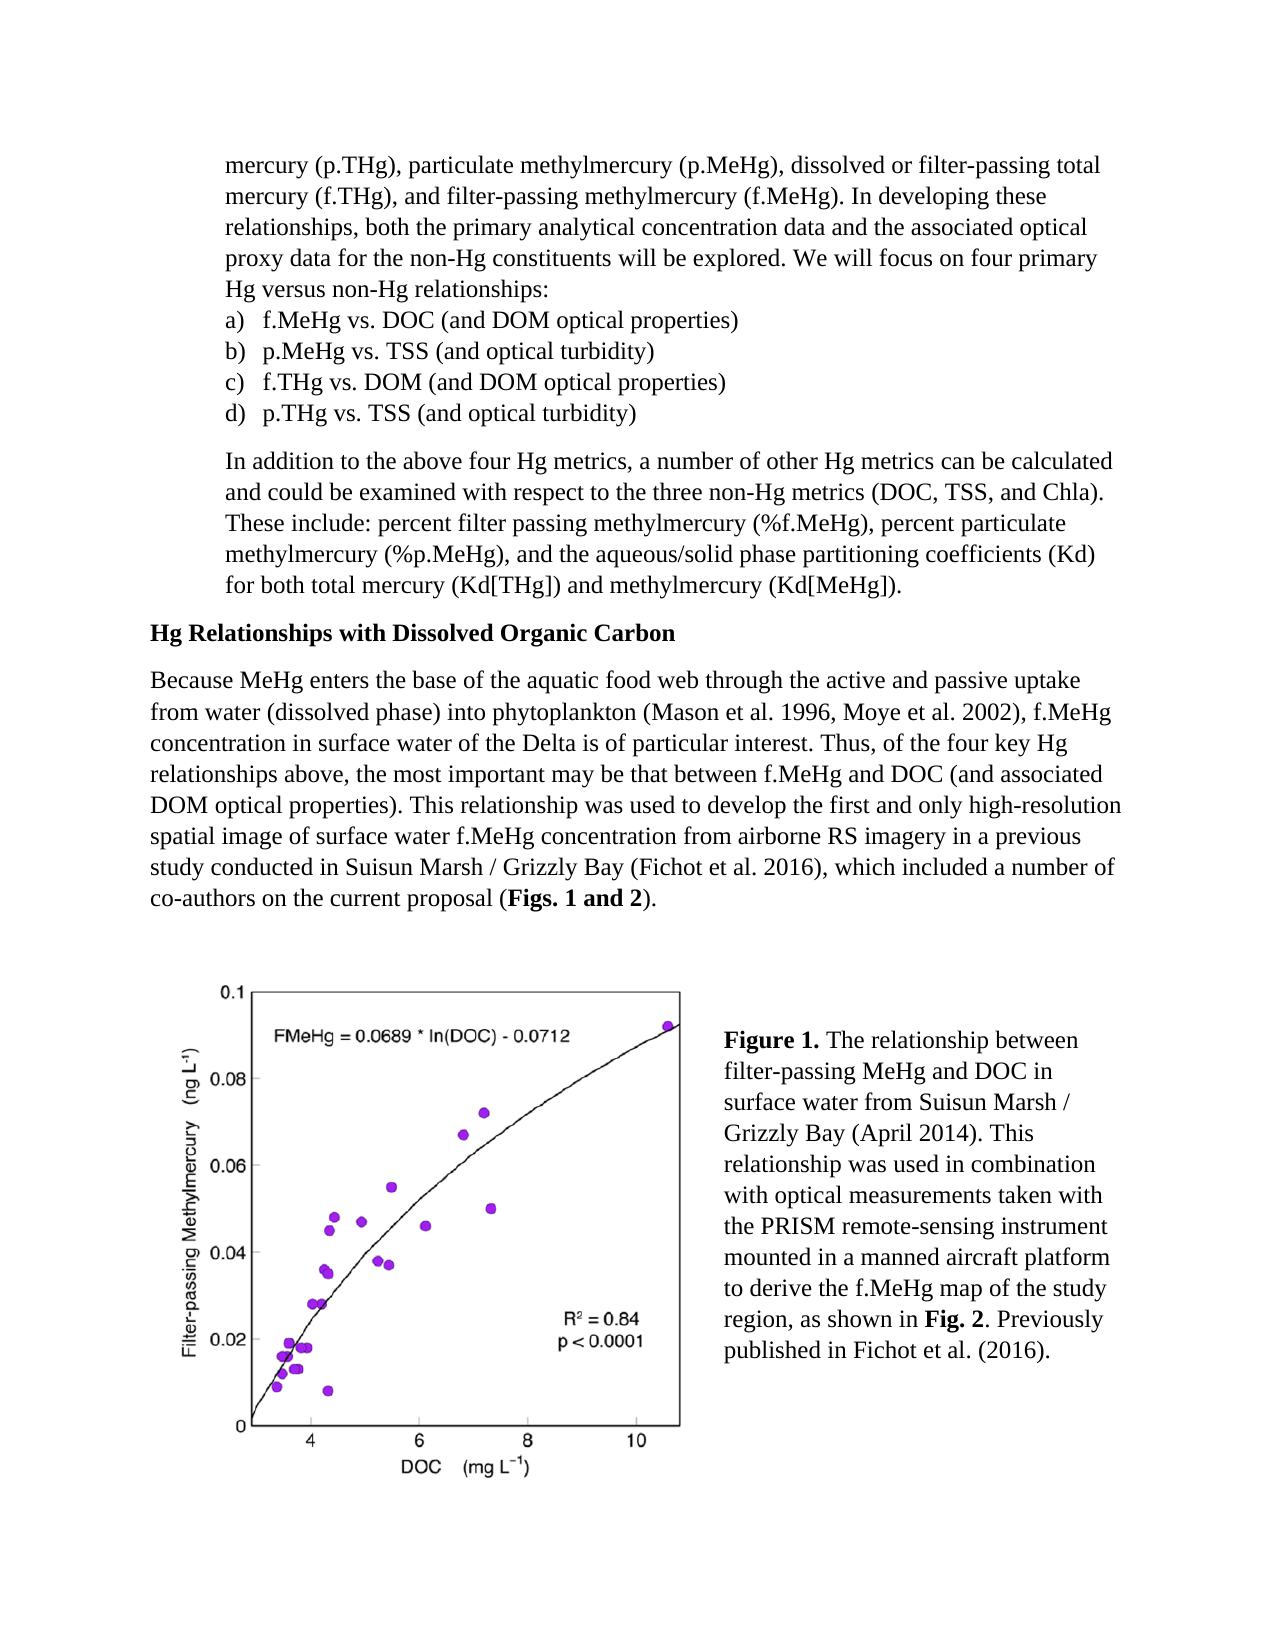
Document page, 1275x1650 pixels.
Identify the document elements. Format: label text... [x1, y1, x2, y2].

list f.THg vs. DOM (and DOM optical properties) [225, 367, 1125, 396]
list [187, 150, 1125, 303]
list p.THg vs. TSS (and optical turbidity) [225, 398, 1125, 427]
list f.MeHg vs. DOC (and DOM optical properties) [225, 305, 1125, 334]
list p.MeHg vs. TSS (and optical turbidity) [225, 336, 1125, 365]
text Hg Relationships with Dissolved Organic Carbon [150, 618, 1125, 647]
text Figure 1. The relationship between filter-passing MeHg and DOC in surface water from Suisun Marsh / Grizzly Bay (April 2014). This relationship was used in combination with optical measurements taken with the PRISM remote-sensing instrument mounted in a manned aircraft platform to derive the f.MeHg map of the study region, as shown in Fig. 2. Previously published in Fichot et al. (2016). [705, 1025, 1125, 1364]
text Because MeHg enters the base of the aquatic food web through the active and passive uptake from water (dissolved phase) into phytoplankton (Mason et al. 1996, Moye et al. 2002), f.MeHg concentration in surface water of the Delta is of particular interest. Thus, of the four key Hg relationships above, the most important may be that between f.MeHg and DOC (and associated DOM optical properties). This relationship was used to develop the first and only high-resolution spatial image of surface water f.MeHg concentration from airborne RS imagery in a previous study conducted in Suisun Marsh / Grizzly Bay (Fichot et al. 2016), which included a number of co-authors on the current proposal (Figs. 1 and 2). [150, 666, 1125, 912]
text In addition to the above four Hg metrics, a number of other Hg metrics can be calculated and could be examined with respect to the three non-Hg metrics (DOC, TSS, and Chla). These include: percent filter passing methylmercury (%f.MeHg), percent particulate methylmercury (%p.MeHg), and the aqueous/solid phase partitioning coefficients (Kd) for both total mercury (Kd[THg]) and methylmercury (Kd[MeHg]). [225, 446, 1125, 599]
